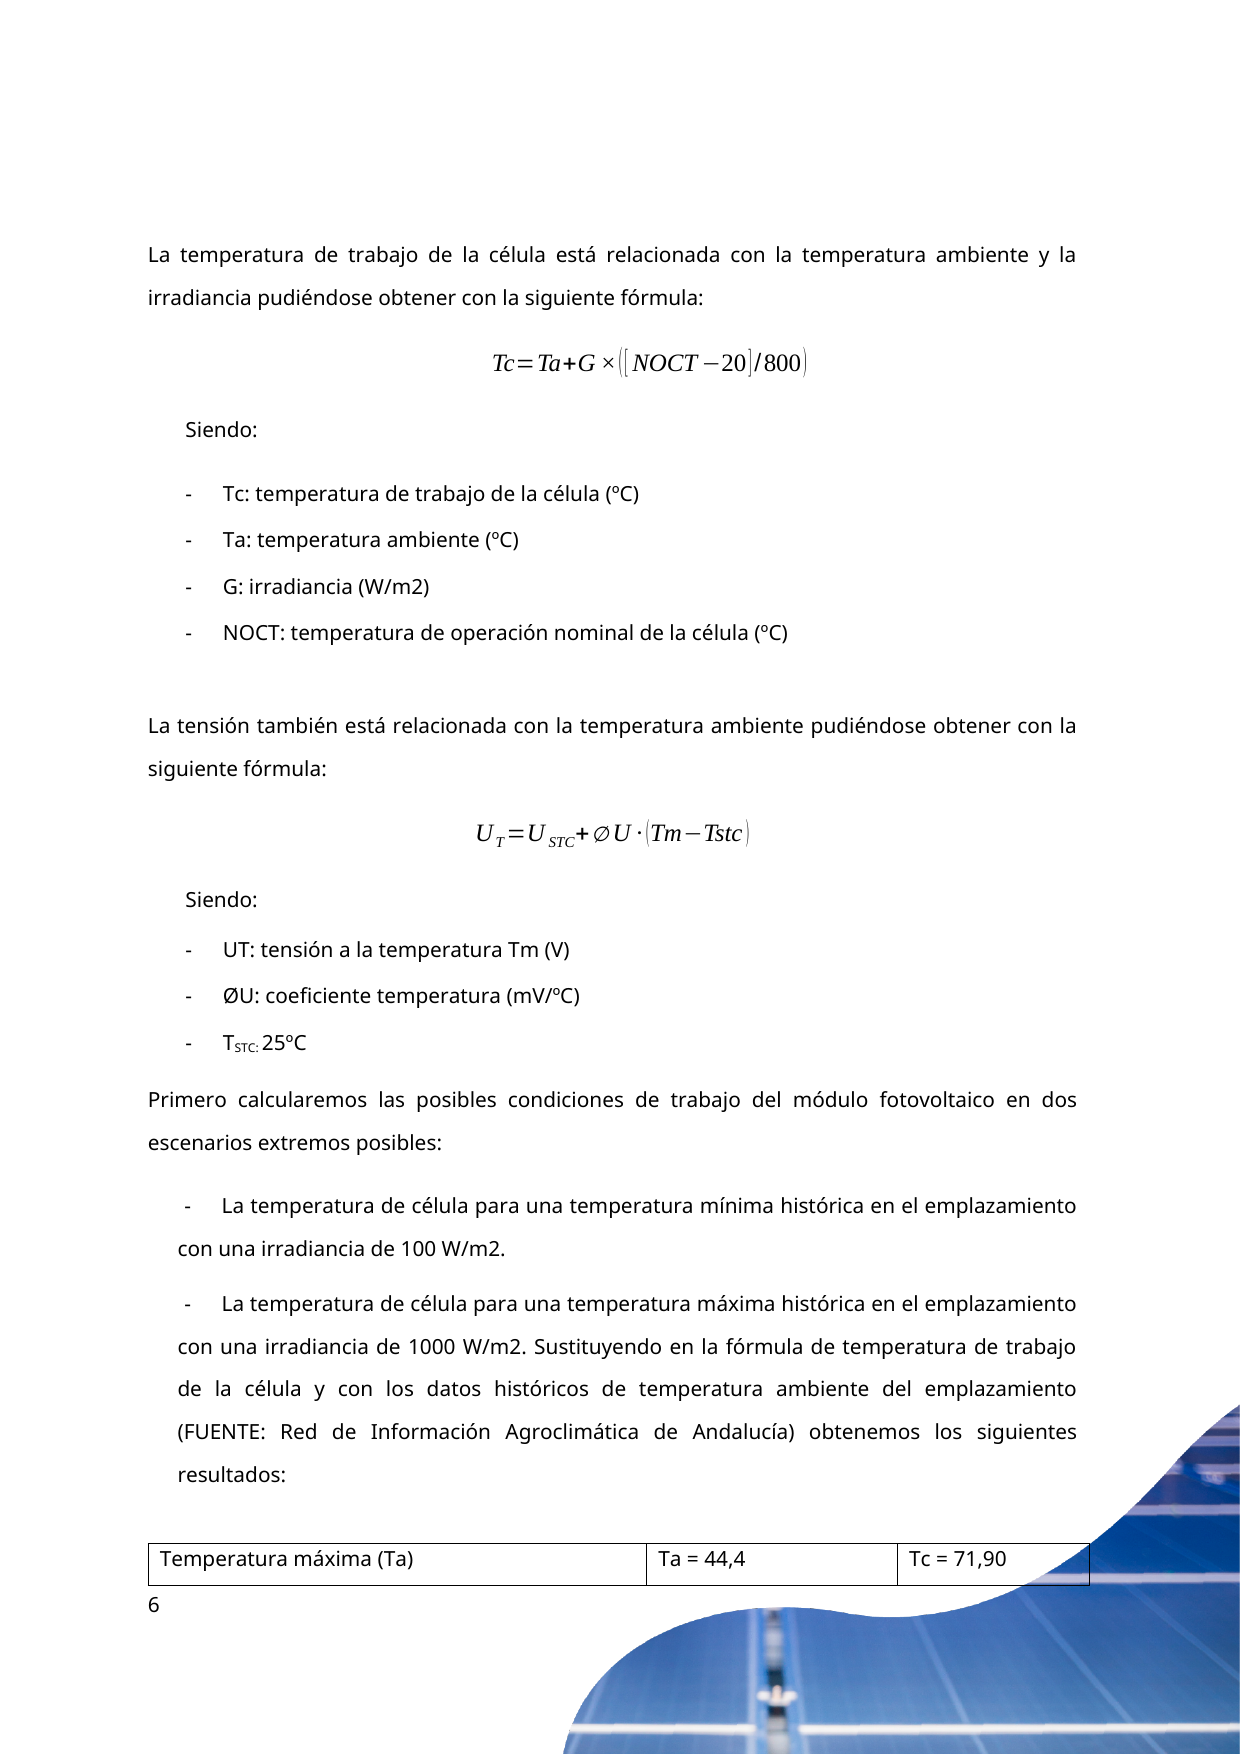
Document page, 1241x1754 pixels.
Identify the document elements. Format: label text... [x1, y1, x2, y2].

table_header Temperatura máxima (Ta) [149, 1544, 646, 1585]
picture [478, 1362, 1241, 1754]
text Siendo: [148, 415, 1078, 444]
list La temperatura de célula para una temperatura máxima histórica en el emplazamiento con una irradiancia de 1000 W/m2. Sustituyendo en la fórmula de temperatura de trabajo de la célula y con los datos históricos de temperatura ambiente del emplazamiento (FUENTE: Red de Información Agroclimática de Andalucía) obtenemos los siguientes resultados: [177, 1289, 1078, 1488]
text La temperatura de trabajo de la célula está relacionada con la temperatura ambiente y la irradiancia pudiéndose obtener con la siguiente fórmula: [148, 241, 1078, 312]
list La temperatura de célula para una temperatura mínima histórica en el emplazamiento con una irradiancia de 100 W/m2. [177, 1192, 1078, 1263]
list G: irradiancia (W/m2) [185, 572, 1078, 600]
text Siendo: [185, 886, 1078, 914]
text La tensión también está relacionada con la temperatura ambiente pudiéndose obtener con la siguiente fórmula: [148, 712, 1078, 783]
list Tc: temperatura de trabajo de la célula (ºC) [185, 479, 1078, 507]
list NOCT: temperatura de operación nominal de la célula (ºC) [185, 618, 1078, 647]
list TSTC: 25ºC [185, 1028, 1078, 1056]
list Ta: temperatura ambiente (ºC) [185, 525, 1078, 554]
table_header Tc = 71,90 [898, 1544, 1089, 1585]
list ØU: coeficiente temperatura (mV/ºC) [185, 981, 1078, 1010]
text Primero calcularemos las posibles condiciones de trabajo del módulo fotovoltaico en dos escenarios extremos posibles: [148, 1086, 1078, 1157]
list UT: tensión a la temperatura Tm (V) [185, 935, 1078, 963]
table_header Ta = 44,4 [647, 1544, 897, 1585]
